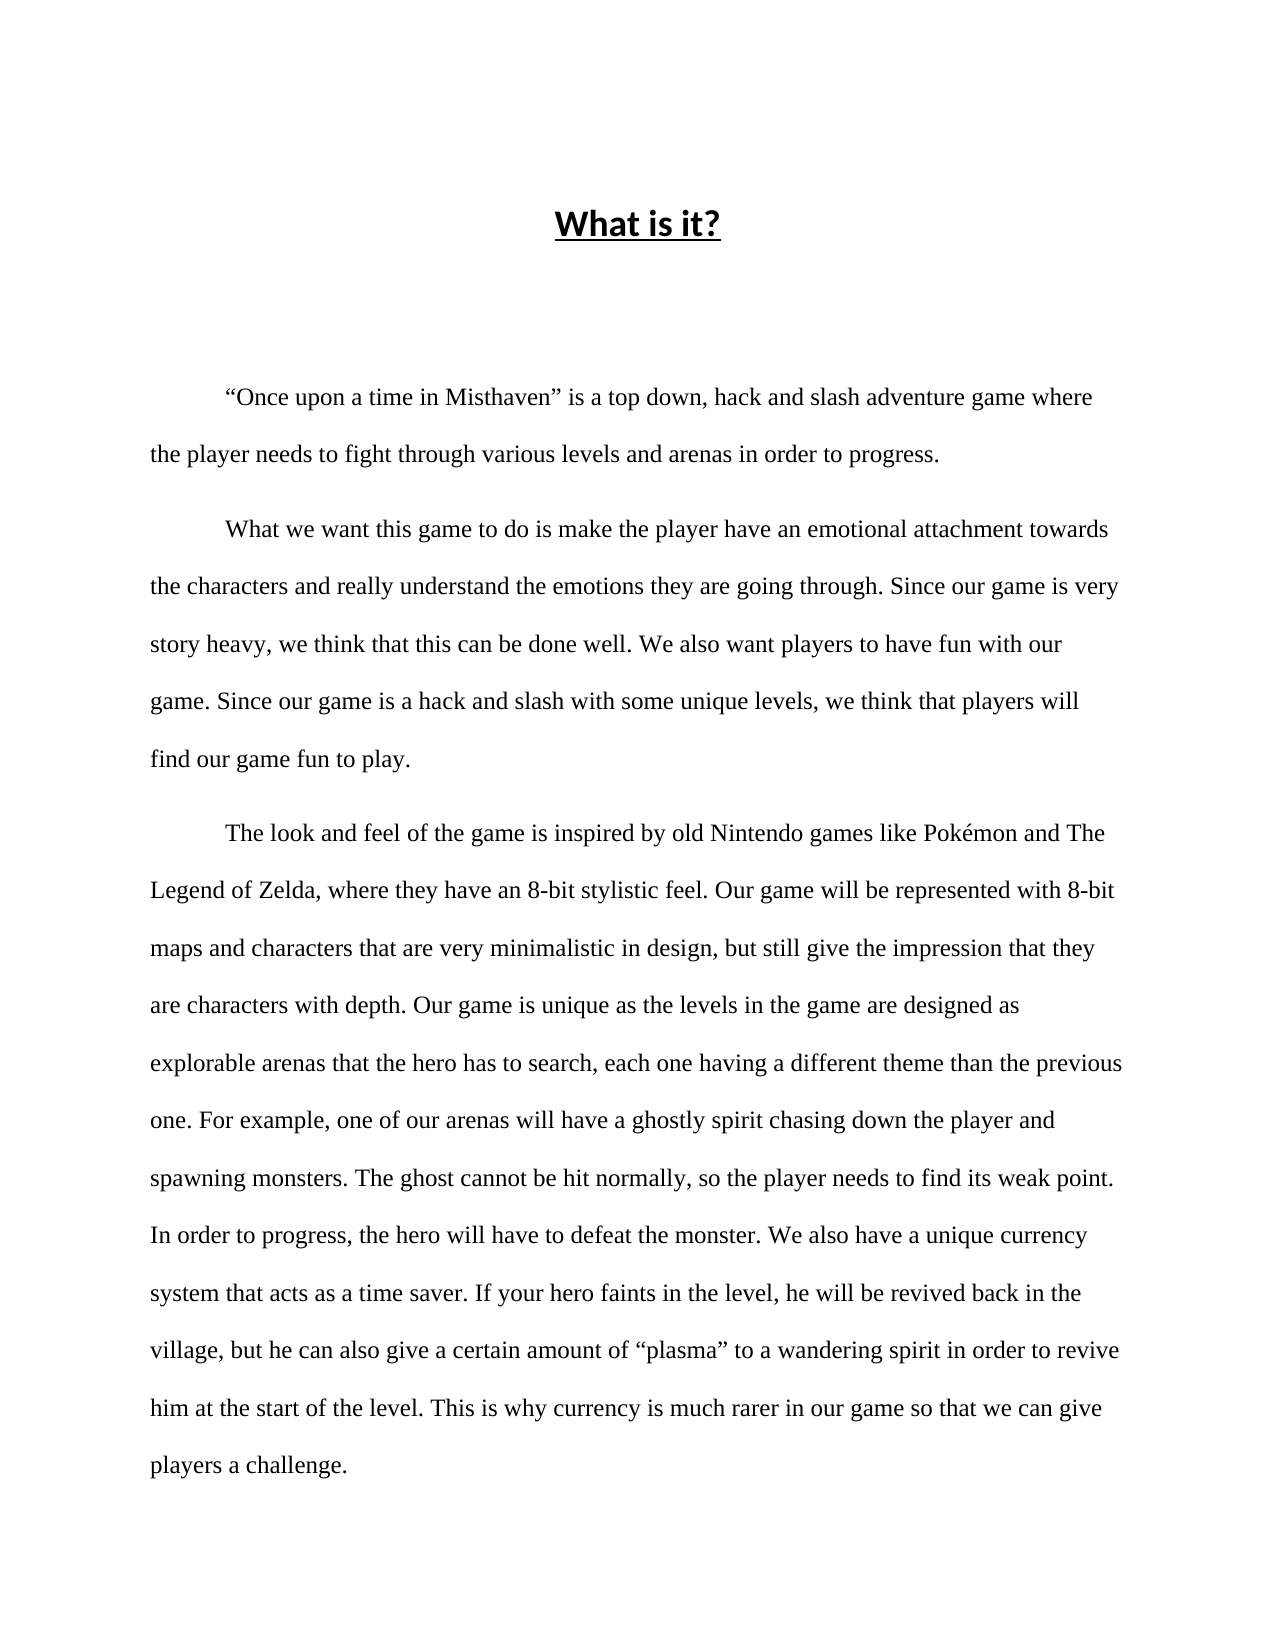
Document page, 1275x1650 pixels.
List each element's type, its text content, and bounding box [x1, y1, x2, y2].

text What we want this game to do is make the player have an emotional attachment towards the characters and really understand the emotions they are going through. Since our game is very story heavy, we think that this can be done well. We also want players to have fun with our game. Since our game is a hack and slash with some unique levels, we think that players will find our game fun to play. [150, 514, 1125, 772]
text What is it? [150, 199, 1125, 245]
text The look and feel of the game is inspired by old Nintendo games like Pokémon and The Legend of Zelda, where they have an 8-bit stylistic feel. Our game will be represented with 8-bit maps and characters that are very minimalistic in design, but still give the impression that they are characters with depth. Our game is unique as the levels in the game are designed as explorable arenas that the hero has to search, each one having a different theme than the previous one. For example, one of our arenas will have a ghostly spirit chasing down the player and spawning monsters. The ghost cannot be hit normally, so the player needs to find its weak point. In order to progress, the hero will have to defeat the monster. We also have a unique currency system that acts as a time saver. If your hero faints in the level, he will be revived back in the village, but he can also give a certain amount of “plasma” to a wandering spirit in order to revive him at the start of the level. This is why currency is much rarer in our game so that we can give players a challenge. [150, 818, 1125, 1479]
text “Once upon a time in Misthaven” is a top down, hack and slash adventure game where the player needs to fight through various levels and arenas in order to progress. [150, 382, 1125, 468]
